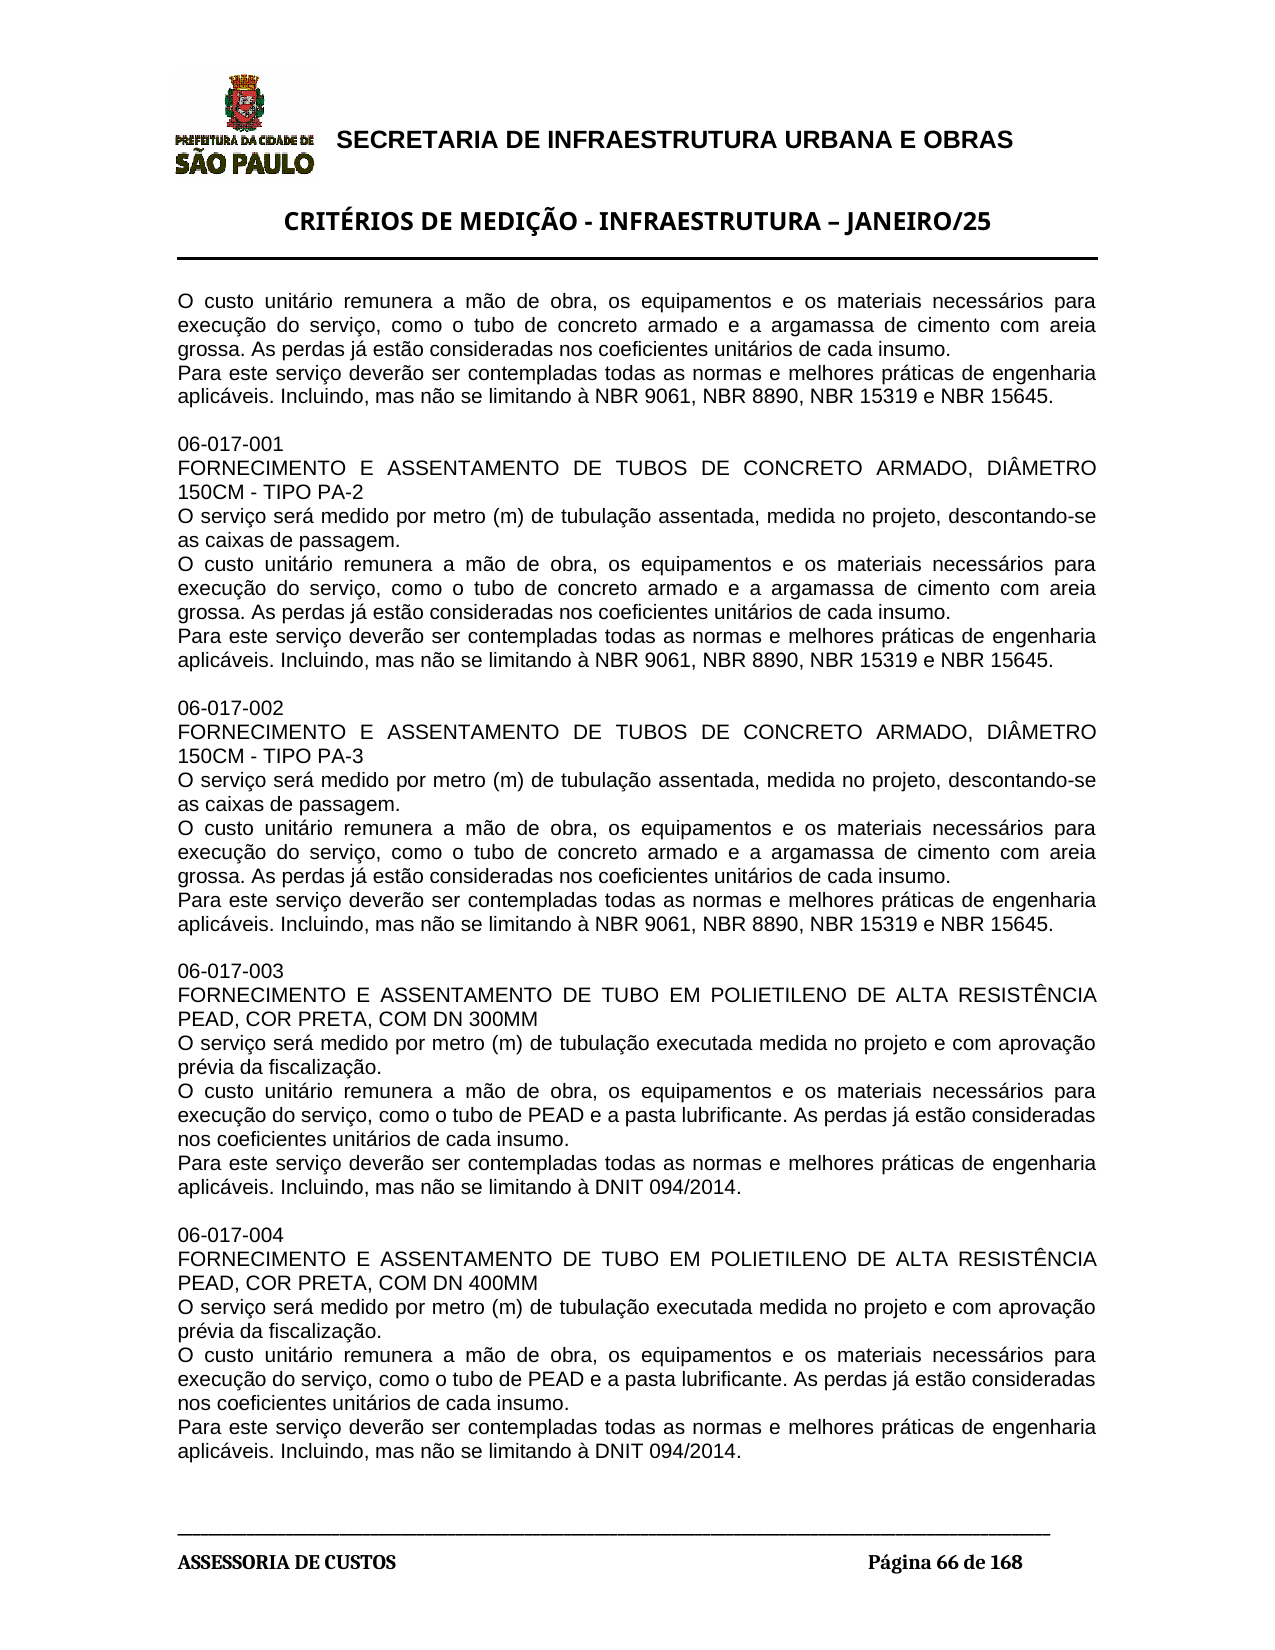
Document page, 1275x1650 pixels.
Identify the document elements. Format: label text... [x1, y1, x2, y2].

text 06-017-004 [177, 1223, 1098, 1247]
text O serviço será medido por metro (m) de tubulação executada medida no projeto e com aprovação prévia da fiscalização. [177, 1031, 1098, 1079]
text FORNECIMENTO E ASSENTAMENTO DE TUBO EM POLIETILENO DE ALTA RESISTÊNCIA PEAD, COR PRETA, COM DN 300MM [177, 983, 1098, 1031]
text FORNECIMENTO E ASSENTAMENTO DE TUBOS DE CONCRETO ARMADO, DIÂMETRO 150CM - TIPO PA-2 [177, 456, 1098, 504]
text 06-017-003 [177, 959, 1098, 983]
text O serviço será medido por metro (m) de tubulação assentada, medida no projeto, descontando-se as caixas de passagem. [177, 504, 1098, 552]
text 06-017-001 [177, 432, 1098, 456]
picture [173, 70, 319, 187]
text O serviço será medido por metro (m) de tubulação executada medida no projeto e com aprovação prévia da fiscalização. [177, 1295, 1098, 1343]
text 06-017-002 [177, 696, 1098, 720]
text FORNECIMENTO E ASSENTAMENTO DE TUBOS DE CONCRETO ARMADO, DIÂMETRO 150CM - TIPO PA-3 [177, 720, 1098, 768]
text O serviço será medido por metro (m) de tubulação assentada, medida no projeto, descontando-se as caixas de passagem. [177, 768, 1098, 816]
text FORNECIMENTO E ASSENTAMENTO DE TUBO EM POLIETILENO DE ALTA RESISTÊNCIA PEAD, COR PRETA, COM DN 400MM [177, 1247, 1098, 1295]
